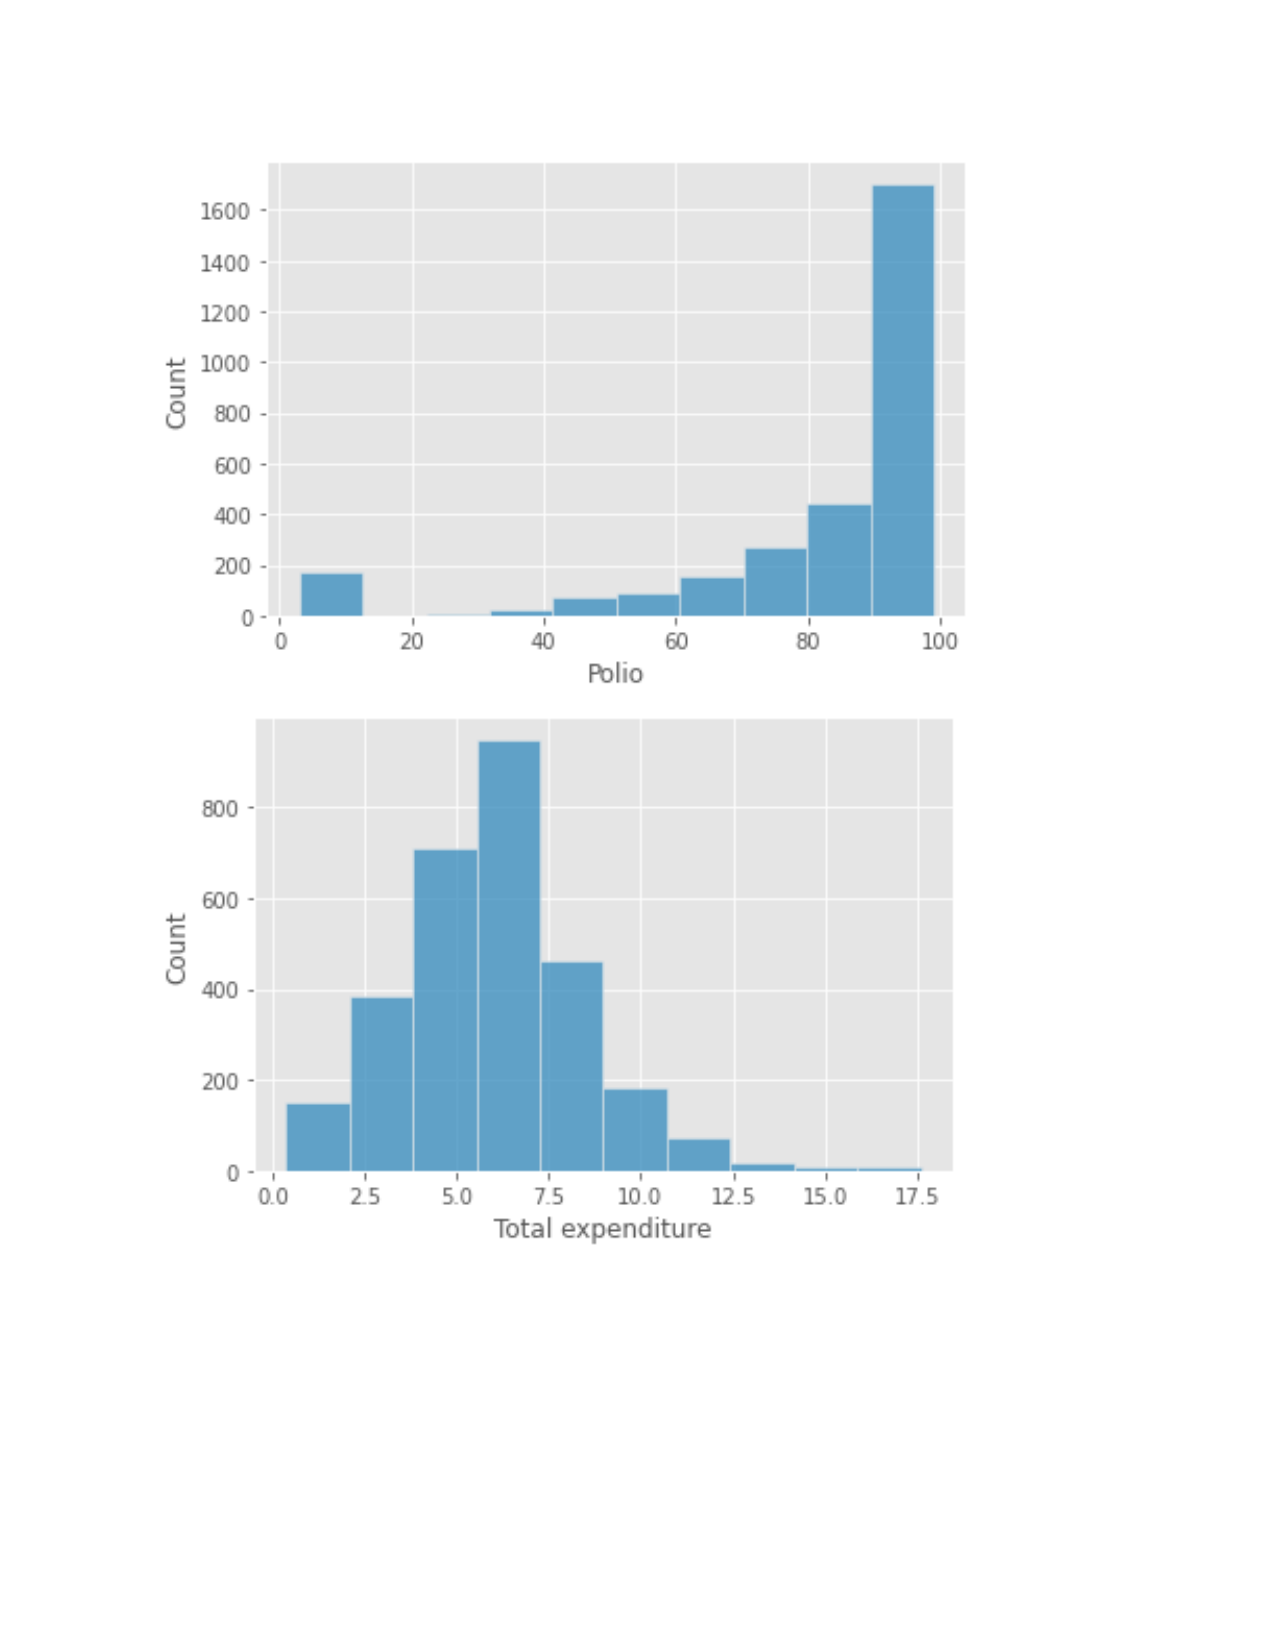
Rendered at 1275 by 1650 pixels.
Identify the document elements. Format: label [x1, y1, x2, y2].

picture [150, 150, 980, 702]
picture [150, 705, 968, 1257]
